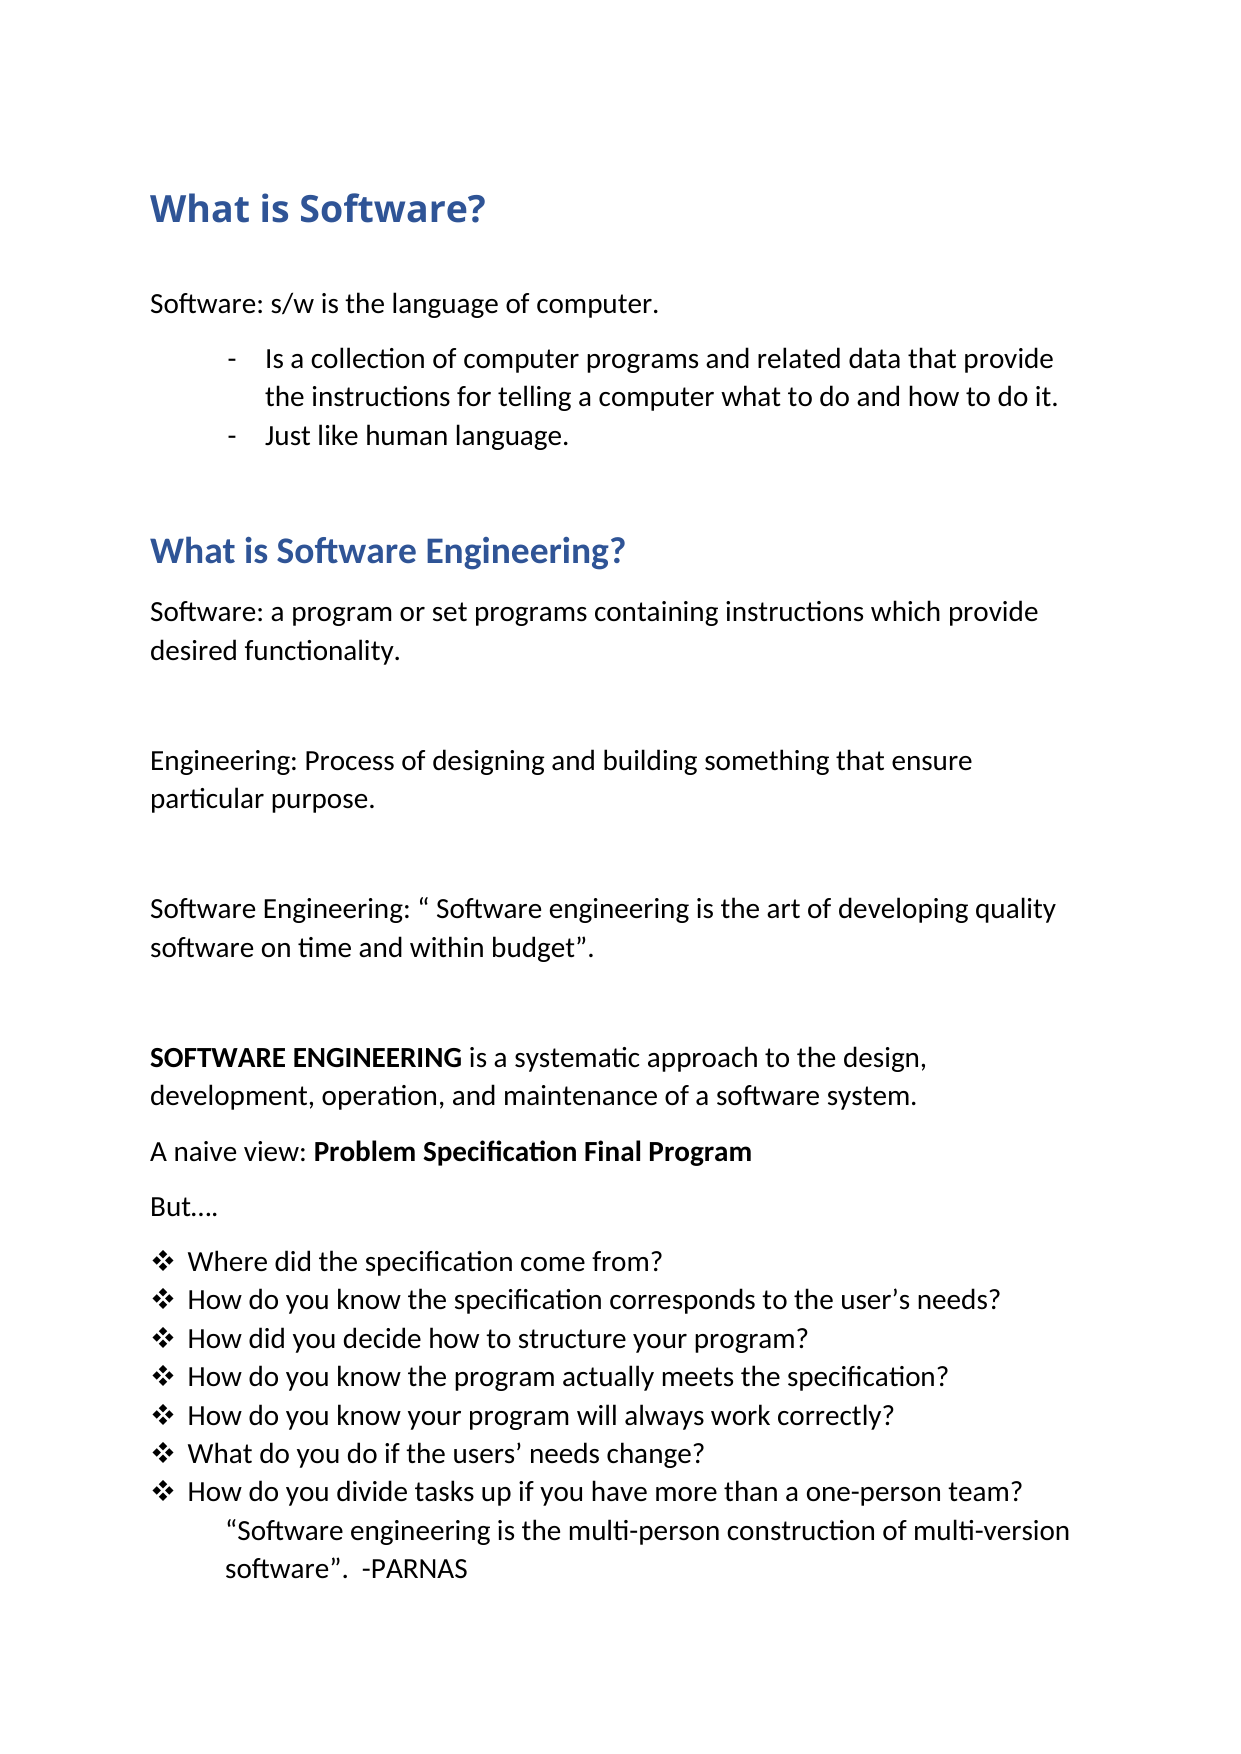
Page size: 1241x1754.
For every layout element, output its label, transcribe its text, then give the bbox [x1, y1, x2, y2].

text Software: s/w is the language of computer. [150, 285, 1090, 320]
subtitle What is Software? [150, 183, 1090, 234]
list How do you know your program will always work correctly? [150, 1397, 1090, 1432]
list How did you decide how to structure your program? [150, 1320, 1090, 1355]
list “Software engineering is the multi-person construction of multi-version software”. -PARNAS [225, 1512, 1090, 1586]
text What is Software Engineering? [150, 527, 1090, 573]
text Software: a program or set programs containing instructions which provide desired functionality. [150, 593, 1090, 667]
list Is a collection of computer programs and related data that provide the instructions for telling a computer what to do and how to do it. [227, 340, 1090, 414]
text But…. [150, 1188, 1090, 1223]
list Where did the specification come from? [150, 1243, 1090, 1278]
list How do you know the program actually meets the specification? [150, 1358, 1090, 1394]
list How do you divide tasks up if you have more than a one-person team? [150, 1473, 1090, 1509]
text SOFTWARE ENGINEERING is a systematic approach to the design, development, operation, and maintenance of a software system. [150, 1039, 1090, 1113]
list What do you do if the users’ needs change? [150, 1435, 1090, 1471]
text A naive view: Problem Specification Final Program [150, 1133, 1090, 1168]
list Just like human language. [227, 417, 1090, 452]
list How do you know the specification corresponds to the user’s needs? [150, 1281, 1090, 1317]
text Engineering: Process of designing and building something that ensure particular purpose. [150, 742, 1090, 816]
text Software Engineering: “ Software engineering is the art of developing quality software on time and within budget”. [150, 890, 1090, 964]
